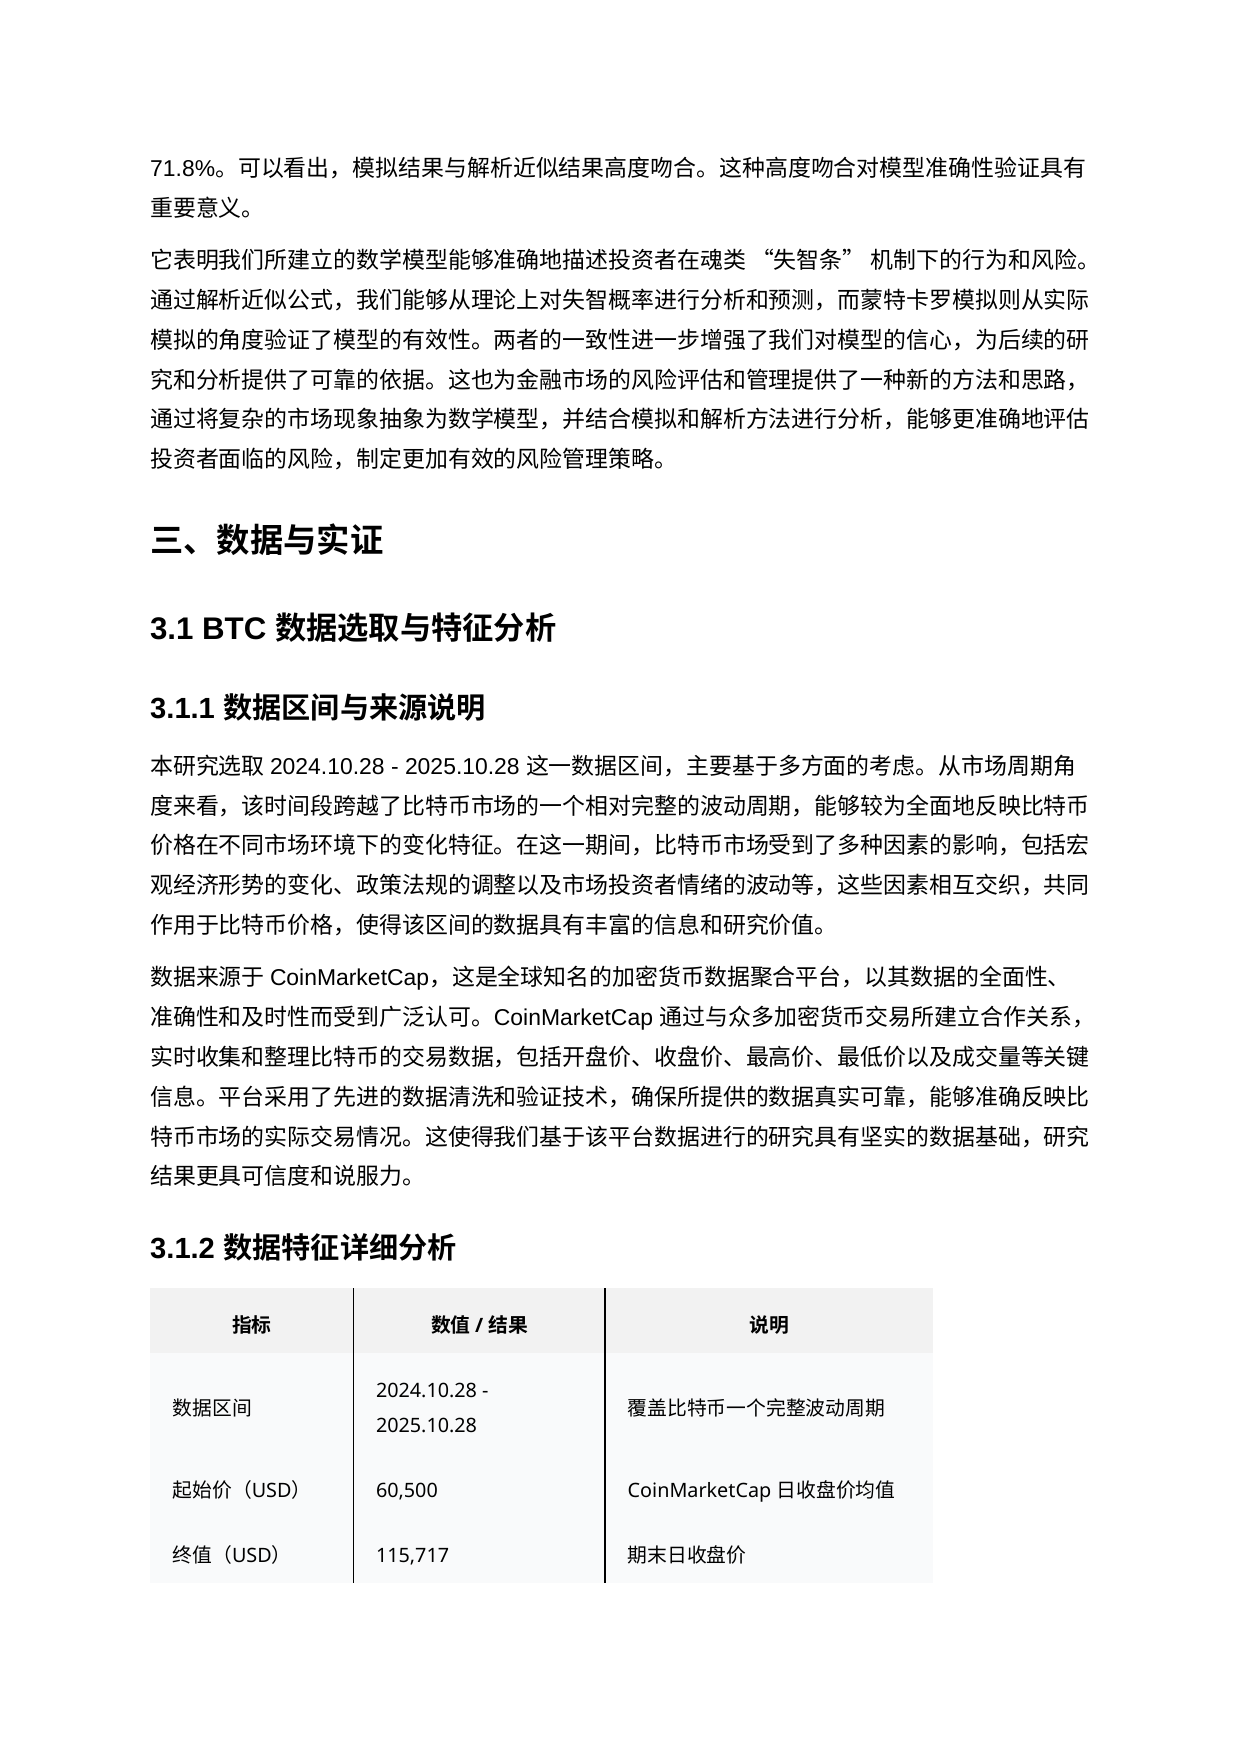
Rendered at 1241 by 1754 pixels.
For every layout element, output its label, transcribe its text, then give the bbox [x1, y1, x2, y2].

table_cell 60,500 [354, 1453, 604, 1518]
text 数据来源于 CoinMarketCap，这是全球知名的加密货币数据聚合平台，以其数据的全面性、准确性和及时性而受到广泛认可。CoinMarketCap 通过与众多加密货币交易所建立合作关系，实时收集和整理比特币的交易数据，包括开盘价、收盘价、最高价、最低价以及成交量等关键信息。平台采用了先进的数据清洗和验证技术，确保所提供的数据真实可靠，能够准确反映比特币市场的实际交易情况。这使得我们基于该平台数据进行的研究具有坚实的数据基础，研究结果更具可信度和说服力。 [150, 959, 1090, 1191]
table_cell CoinMarketCap 日收盘价均值 [606, 1453, 933, 1518]
subtitle 三、数据与实证 [150, 514, 1090, 562]
text 它表明我们所建立的数学模型能够准确地描述投资者在魂类 “失智条” 机制下的行为和风险。通过解析近似公式，我们能够从理论上对失智概率进行分析和预测，而蒙特卡罗模拟则从实际模拟的角度验证了模型的有效性。两者的一致性进一步增强了我们对模型的信心，为后续的研究和分析提供了可靠的依据。这也为金融市场的风险评估和管理提供了一种新的方法和思路，通过将复杂的市场现象抽象为数学模型，并结合模拟和解析方法进行分析，能够更准确地评估投资者面临的风险，制定更加有效的风险管理策略。 [150, 242, 1090, 474]
subtitle 3.1.2 数据特征详细分析 [150, 1225, 1090, 1267]
subtitle 3.1 BTC 数据选取与特征分析 [150, 603, 1090, 648]
subtitle 3.1.1 数据区间与来源说明 [150, 684, 1090, 727]
table_cell 数据区间 [150, 1353, 353, 1453]
table_header 说明 [606, 1288, 933, 1353]
table_header 指标 [150, 1288, 353, 1353]
text 本研究选取 2024.10.28 - 2025.10.28 这一数据区间，主要基于多方面的考虑。从市场周期角度来看，该时间段跨越了比特币市场的一个相对完整的波动周期，能够较为全面地反映比特币价格在不同市场环境下的变化特征。在这一期间，比特币市场受到了多种因素的影响，包括宏观经济形势的变化、政策法规的调整以及市场投资者情绪的波动等，这些因素相互交织，共同作用于比特币价格，使得该区间的数据具有丰富的信息和研究价值。 [150, 748, 1090, 940]
table_cell 起始价（USD） [150, 1453, 353, 1518]
table_header 数值 / 结果 [354, 1288, 604, 1353]
table_cell 2024.10.28 - 2025.10.28 [354, 1353, 604, 1453]
table_cell 期末日收盘价 [606, 1518, 933, 1583]
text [150, 150, 1090, 223]
table_cell 115,717 [354, 1518, 604, 1583]
table_cell 终值（USD） [150, 1518, 353, 1583]
table_cell 覆盖比特币一个完整波动周期 [606, 1353, 933, 1453]
